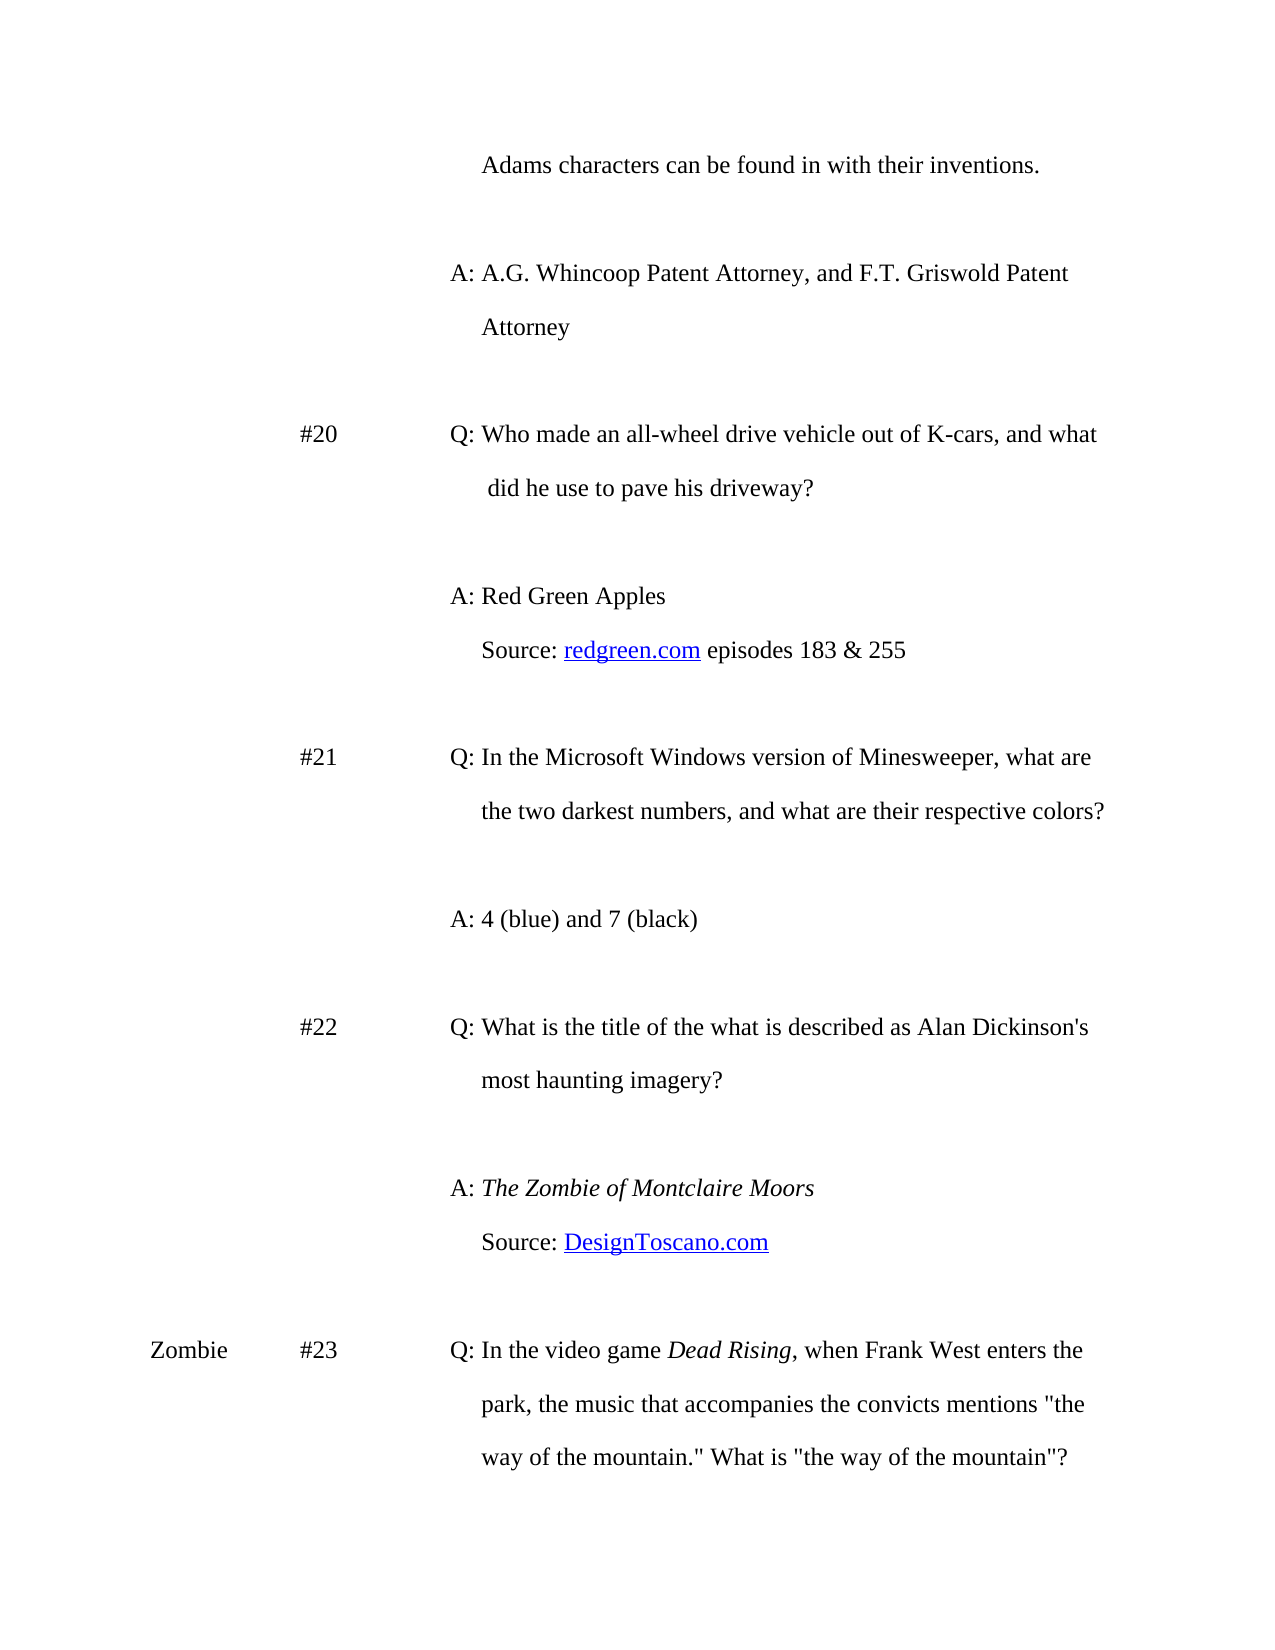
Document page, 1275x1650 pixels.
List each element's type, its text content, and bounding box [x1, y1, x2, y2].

text the two darkest numbers, and what are their respective colors? [150, 796, 1125, 825]
text Adams characters can be found in with their inventions. [150, 150, 1125, 179]
text way of the mountain." What is "the way of the mountain"? [150, 1442, 1125, 1471]
text Source: redgreen.com episodes 183 & 255 [150, 635, 1125, 663]
text #21 Q: In the Microsoft Windows version of Minesweeper, what are [150, 742, 1125, 771]
text A: A.G. Whincoop Patent Attorney, and F.T. Griswold Patent [150, 258, 1125, 286]
text Attorney [150, 312, 1125, 340]
text A: The Zombie of Montclaire Moors [150, 1173, 1125, 1202]
text A: 4 (blue) and 7 (black) [150, 904, 1125, 933]
text park, the music that accompanies the convicts mentions "the [150, 1389, 1125, 1417]
text #20 Q: Who made an all-wheel drive vehicle out of K-cars, and what [150, 419, 1125, 448]
text Zombie #23 Q: In the video game Dead Rising, when Frank West enters the [150, 1335, 1125, 1363]
text did he use to pave his driveway? [150, 473, 1125, 502]
text A: Red Green Apples [150, 581, 1125, 609]
text Source: DesignToscano.com [150, 1227, 1125, 1256]
text most haunting imagery? [150, 1066, 1125, 1094]
text #22 Q: What is the title of the what is described as Alan Dickinson's [150, 1012, 1125, 1040]
